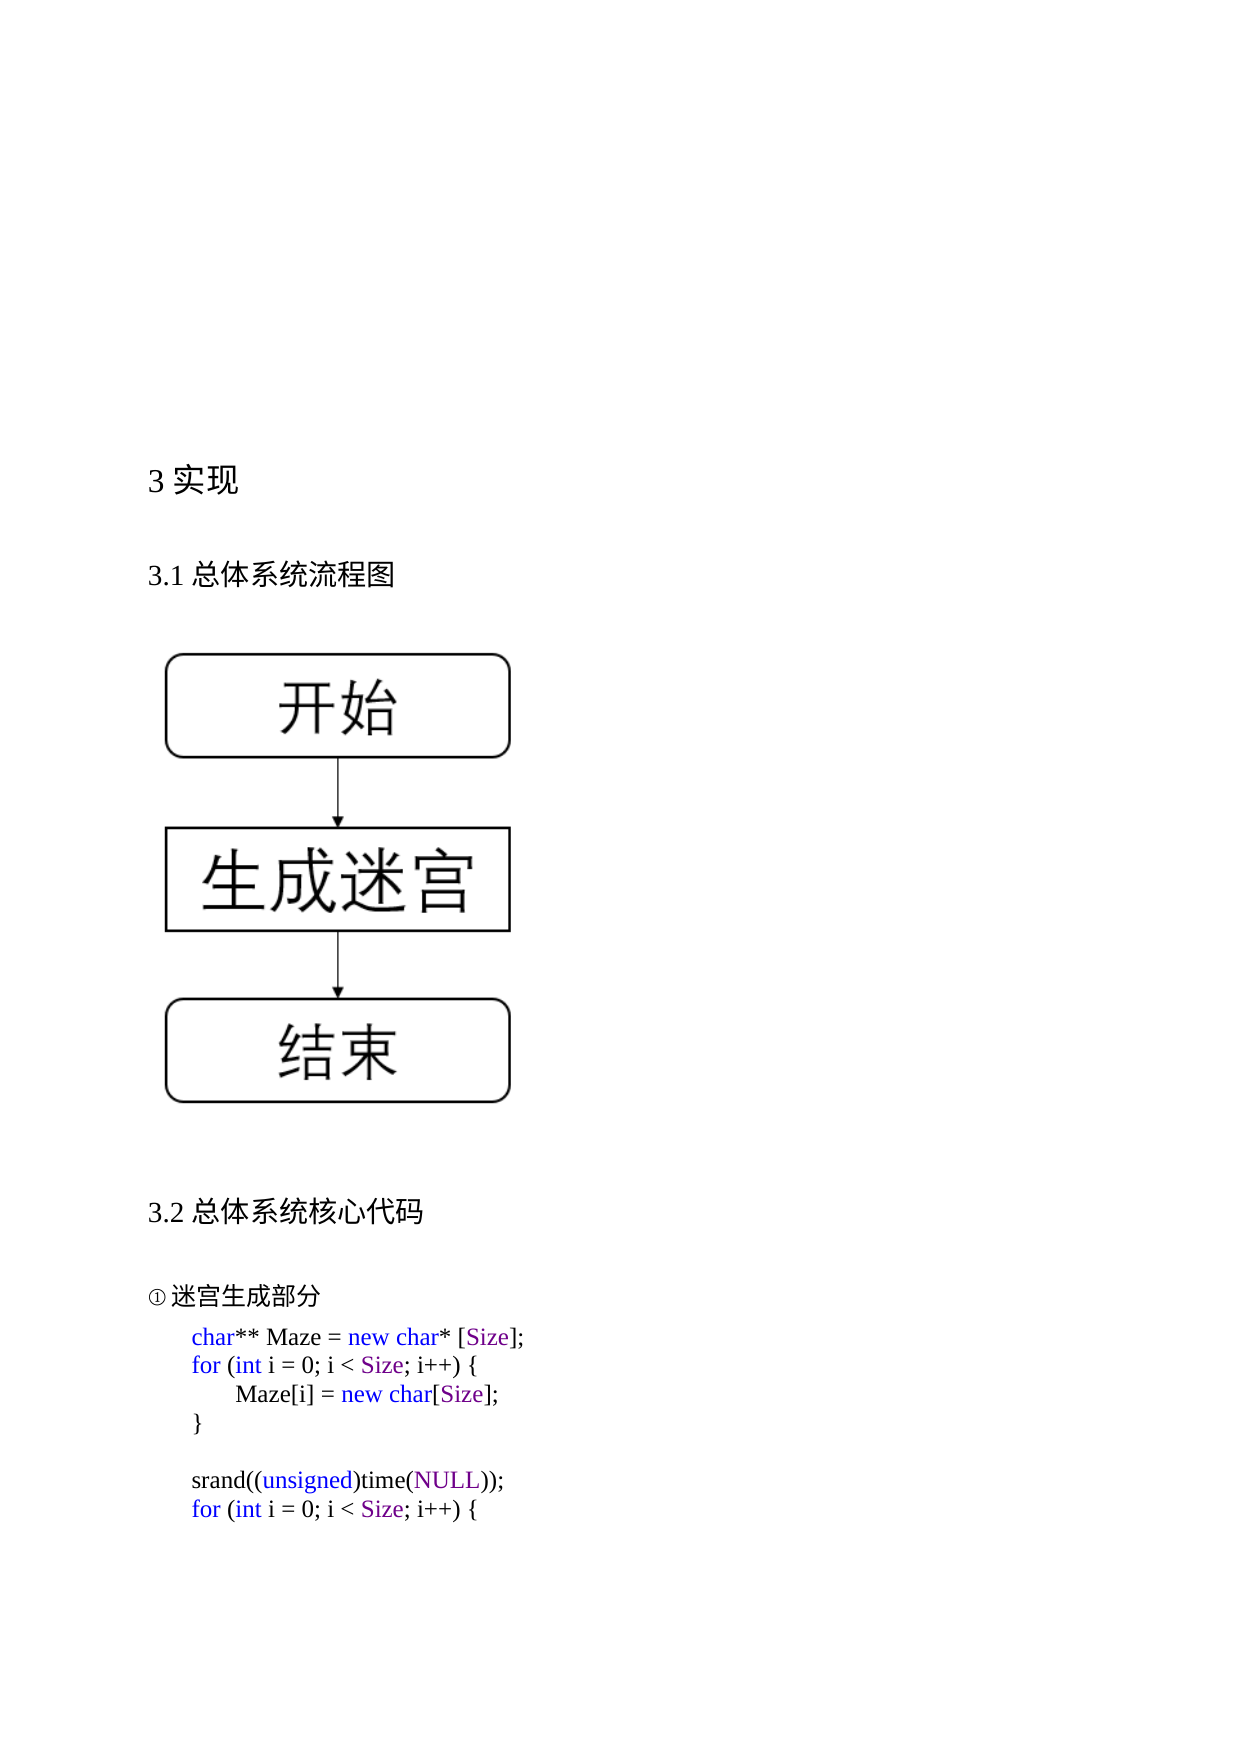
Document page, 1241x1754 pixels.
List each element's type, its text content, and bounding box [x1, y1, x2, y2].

text Maze[i] = new char[Size]; [148, 1379, 1092, 1408]
subtitle 3.2 总体系统核心代码 [148, 1188, 1092, 1230]
subtitle 3.1 总体系统流程图 [148, 552, 1092, 594]
text for (int i = 0; i < Size; i++) { [148, 1351, 1092, 1379]
text char** Maze = new char* [Size]; [148, 1322, 1092, 1351]
text for (int i = 0; i < Size; i++) { [148, 1494, 1092, 1523]
text ①迷宫生成部分 [148, 1277, 1092, 1313]
subtitle 3 实现 [148, 454, 1092, 502]
text } [148, 1408, 1092, 1437]
text srand((unsigned)time(NULL)); [148, 1466, 1092, 1494]
